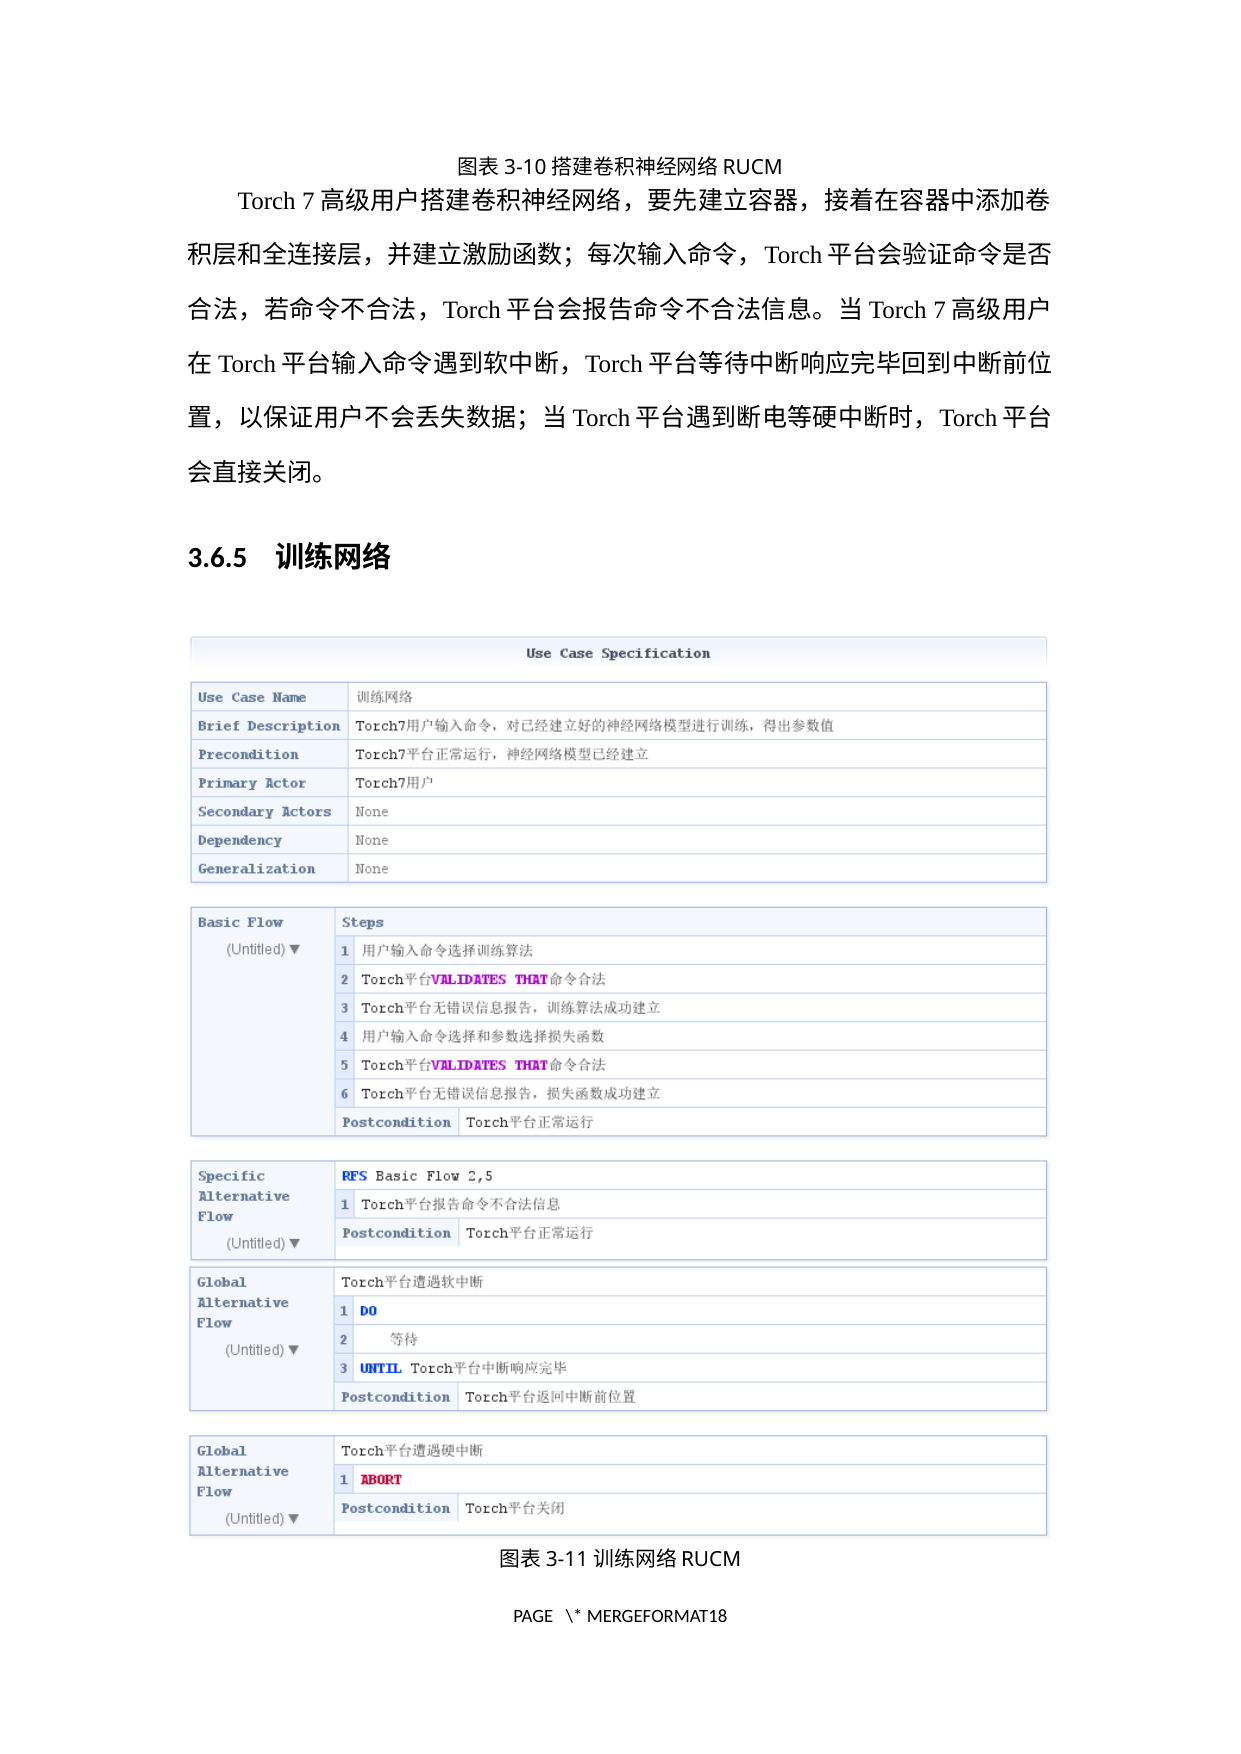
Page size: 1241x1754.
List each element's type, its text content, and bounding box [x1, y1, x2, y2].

text Torch 7高级用户搭建卷积神经网络，要先建立容器，接着在容器中添加卷积层和全连接层，并建立激励函数；每次输入命令，Torch平台会验证命令是否合法，若命令不合法，Torch平台会报告命令不合法信息。当Torch 7高级用户在Torch平台输入命令遇到软中断，Torch平台等待中断响应完毕回到中断前位置，以保证用户不会丢失数据；当Torch平台遇到断电等硬中断时，Torch平台会直接关闭。 [187, 180, 1053, 488]
subtitle 训练网络 [187, 534, 1053, 576]
picture [187, 633, 1052, 1543]
text 图表 3-11 训练网络RUCM [187, 1543, 1053, 1573]
text 图表 3-10 搭建卷积神经网络RUCM [187, 150, 1053, 180]
